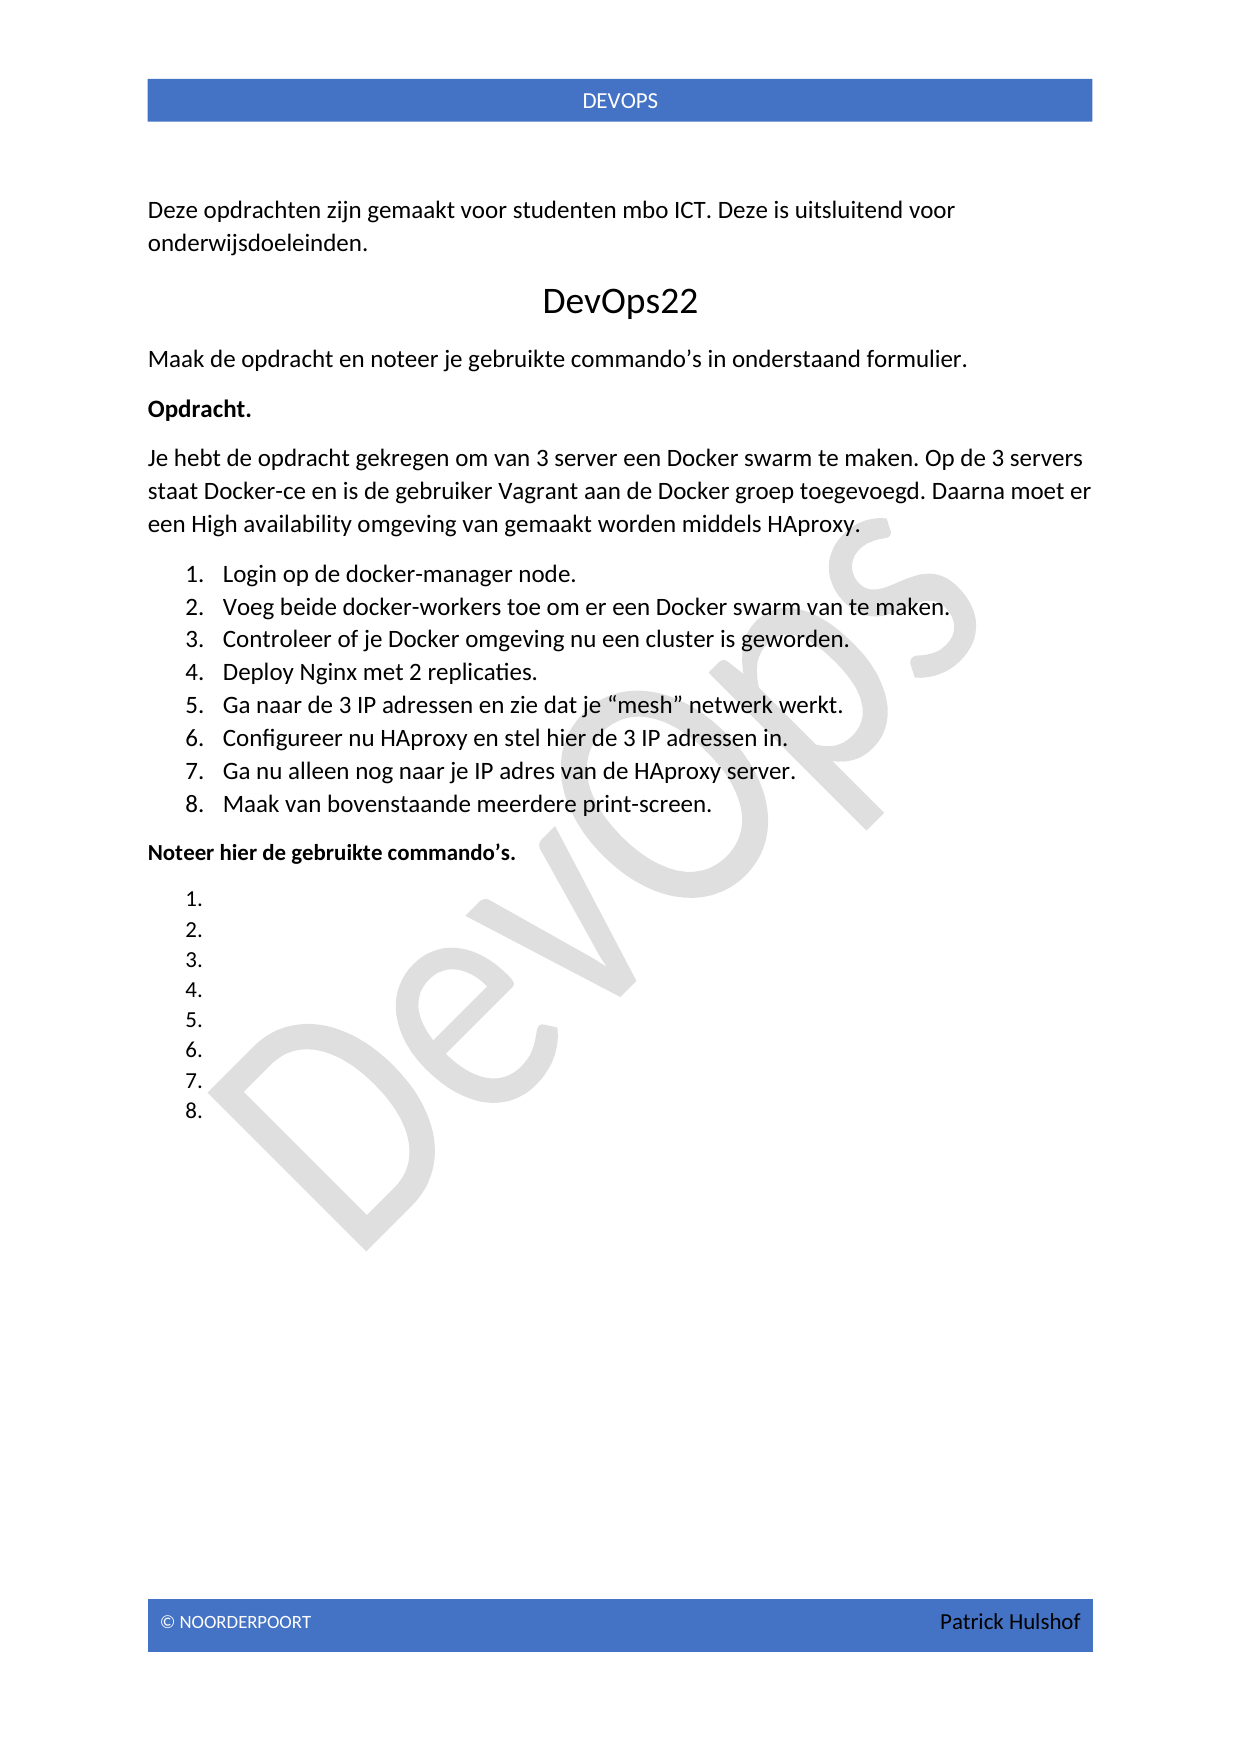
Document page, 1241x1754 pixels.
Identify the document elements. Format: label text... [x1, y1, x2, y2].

list Controleer of je Docker omgeving nu een cluster is geworden. [185, 623, 1093, 654]
text Deze opdrachten zijn gemaakt voor studenten mbo ICT. Deze is uitsluitend voor onderwijsdoeleinden. [148, 194, 1093, 258]
list Login op de docker-manager node. [185, 558, 1093, 588]
list Ga naar de 3 IP adressen en zie dat je “mesh” netwerk werkt. [185, 689, 1093, 720]
list Configureer nu HAproxy en stel hier de 3 IP adressen in. [185, 722, 1093, 753]
text DevOps22 [148, 277, 1093, 323]
list Deploy Nginx met 2 replicaties. [185, 656, 1093, 687]
list Ga nu alleen nog naar je IP adres van de HAproxy server. [185, 755, 1093, 786]
list Voeg beide docker-workers toe om er een Docker swarm van te maken. [185, 591, 1093, 621]
text Maak de opdracht en noteer je gebruikte commando’s in onderstaand formulier. [148, 343, 1093, 374]
text Je hebt de opdracht gekregen om van 3 server een Docker swarm te maken. Op de 3 servers staat Docker-ce en is de gebruiker Vagrant aan de Docker groep toegevoegd. Daarna moet er een High availability omgeving van gemaakt worden middels HAproxy. [148, 442, 1093, 539]
text Opdracht. [148, 393, 1093, 423]
list Maak van bovenstaande meerdere print-screen. [185, 788, 1093, 819]
text Noteer hier de gebruikte commando’s. [148, 838, 1093, 866]
